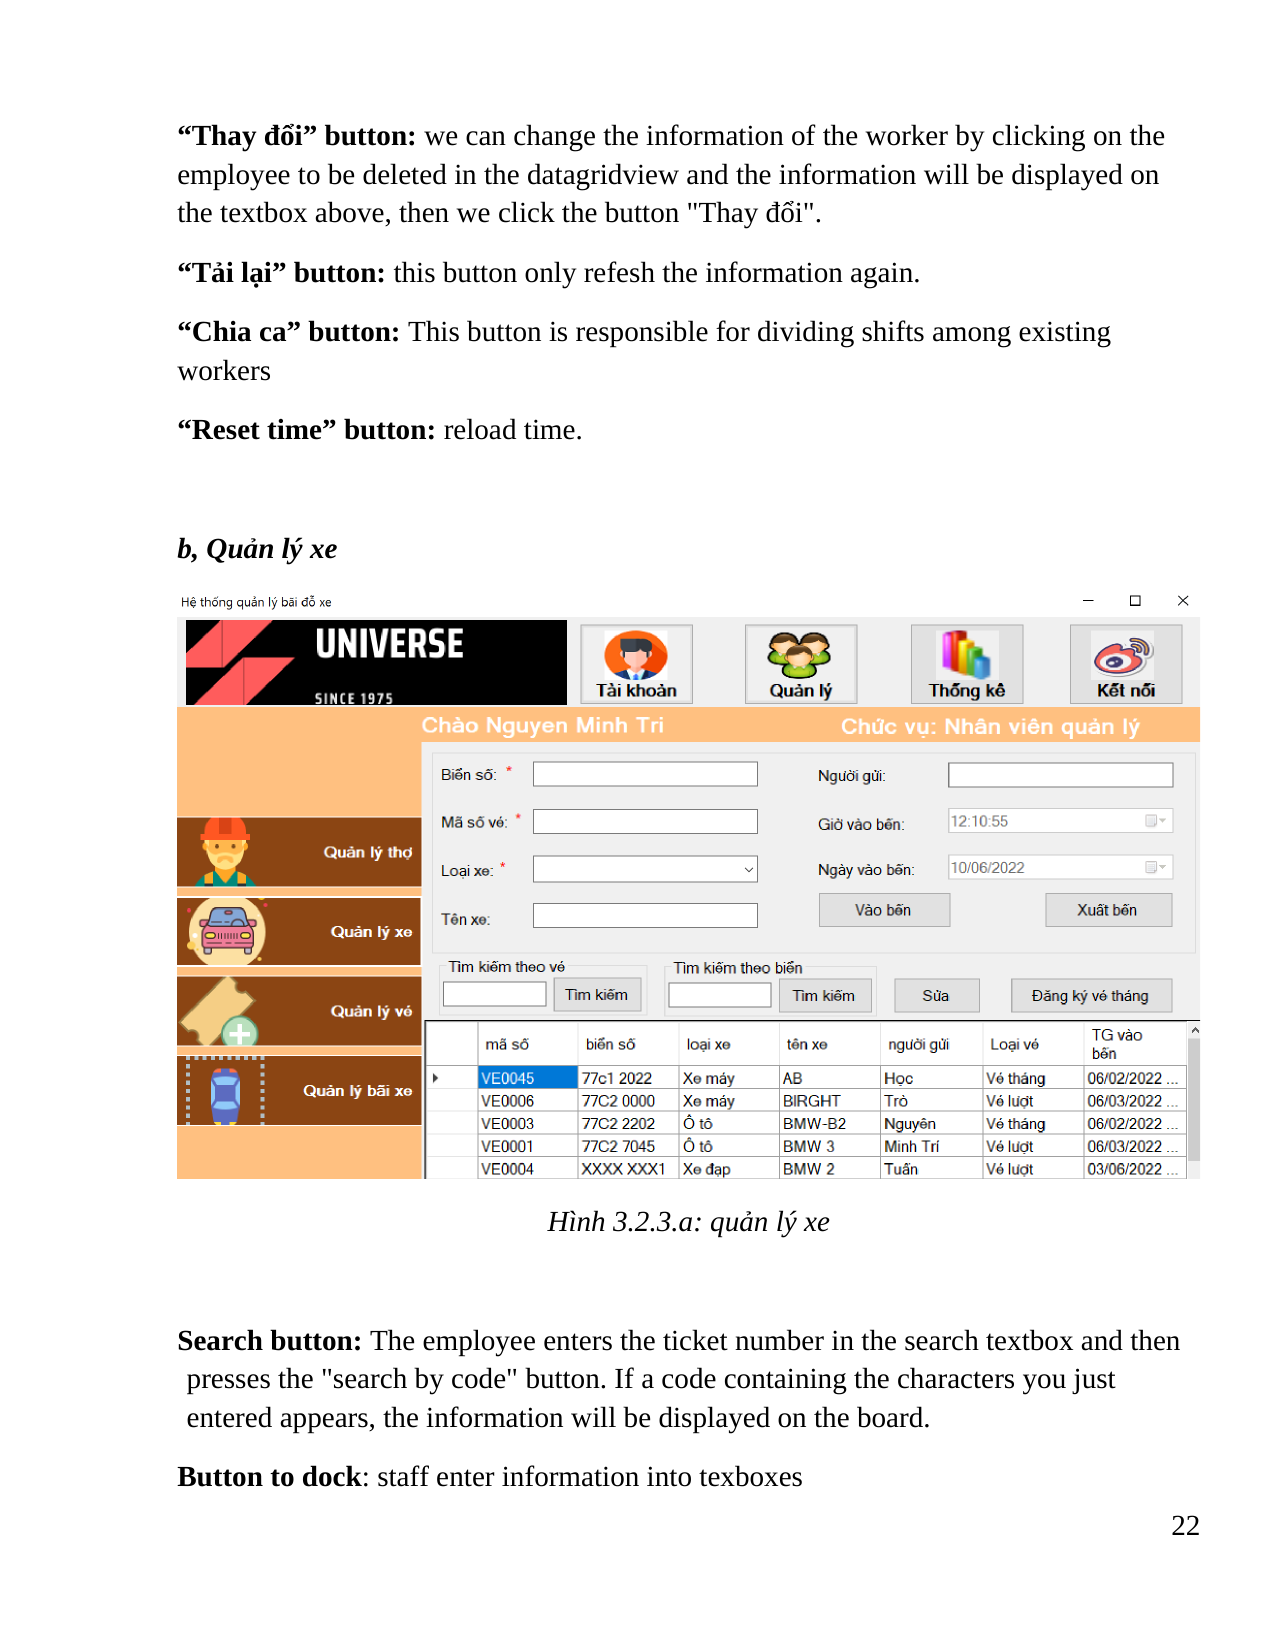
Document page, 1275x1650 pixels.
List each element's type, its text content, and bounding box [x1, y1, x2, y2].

picture [177, 590, 1200, 1179]
text “Reset time” button: reload time. [177, 412, 1200, 446]
text Hình 3.2.3.a: quản lý xe [177, 1204, 1200, 1238]
text “Thay đổi” button: we can change the information of the worker by clicking on the employee to be deleted in the datagridview and the information will be displayed on the textbox above, then we click the button "Thay đổi". [177, 118, 1200, 229]
list Search button: The employee enters the ticket number in the search textbox and then presses the "search by code" button. If a code containing the characters you just entered appears, the information will be displayed on the board. [177, 1323, 1200, 1434]
text “Chia ca” button: This button is responsible for dividing shifts among existing workers [177, 314, 1200, 386]
text Button to dock: staff enter information into texboxes [177, 1459, 1200, 1493]
text b, Quản lý xe [177, 531, 1200, 564]
text “Tải lại” button: this button only refesh the information again. [177, 255, 1200, 288]
